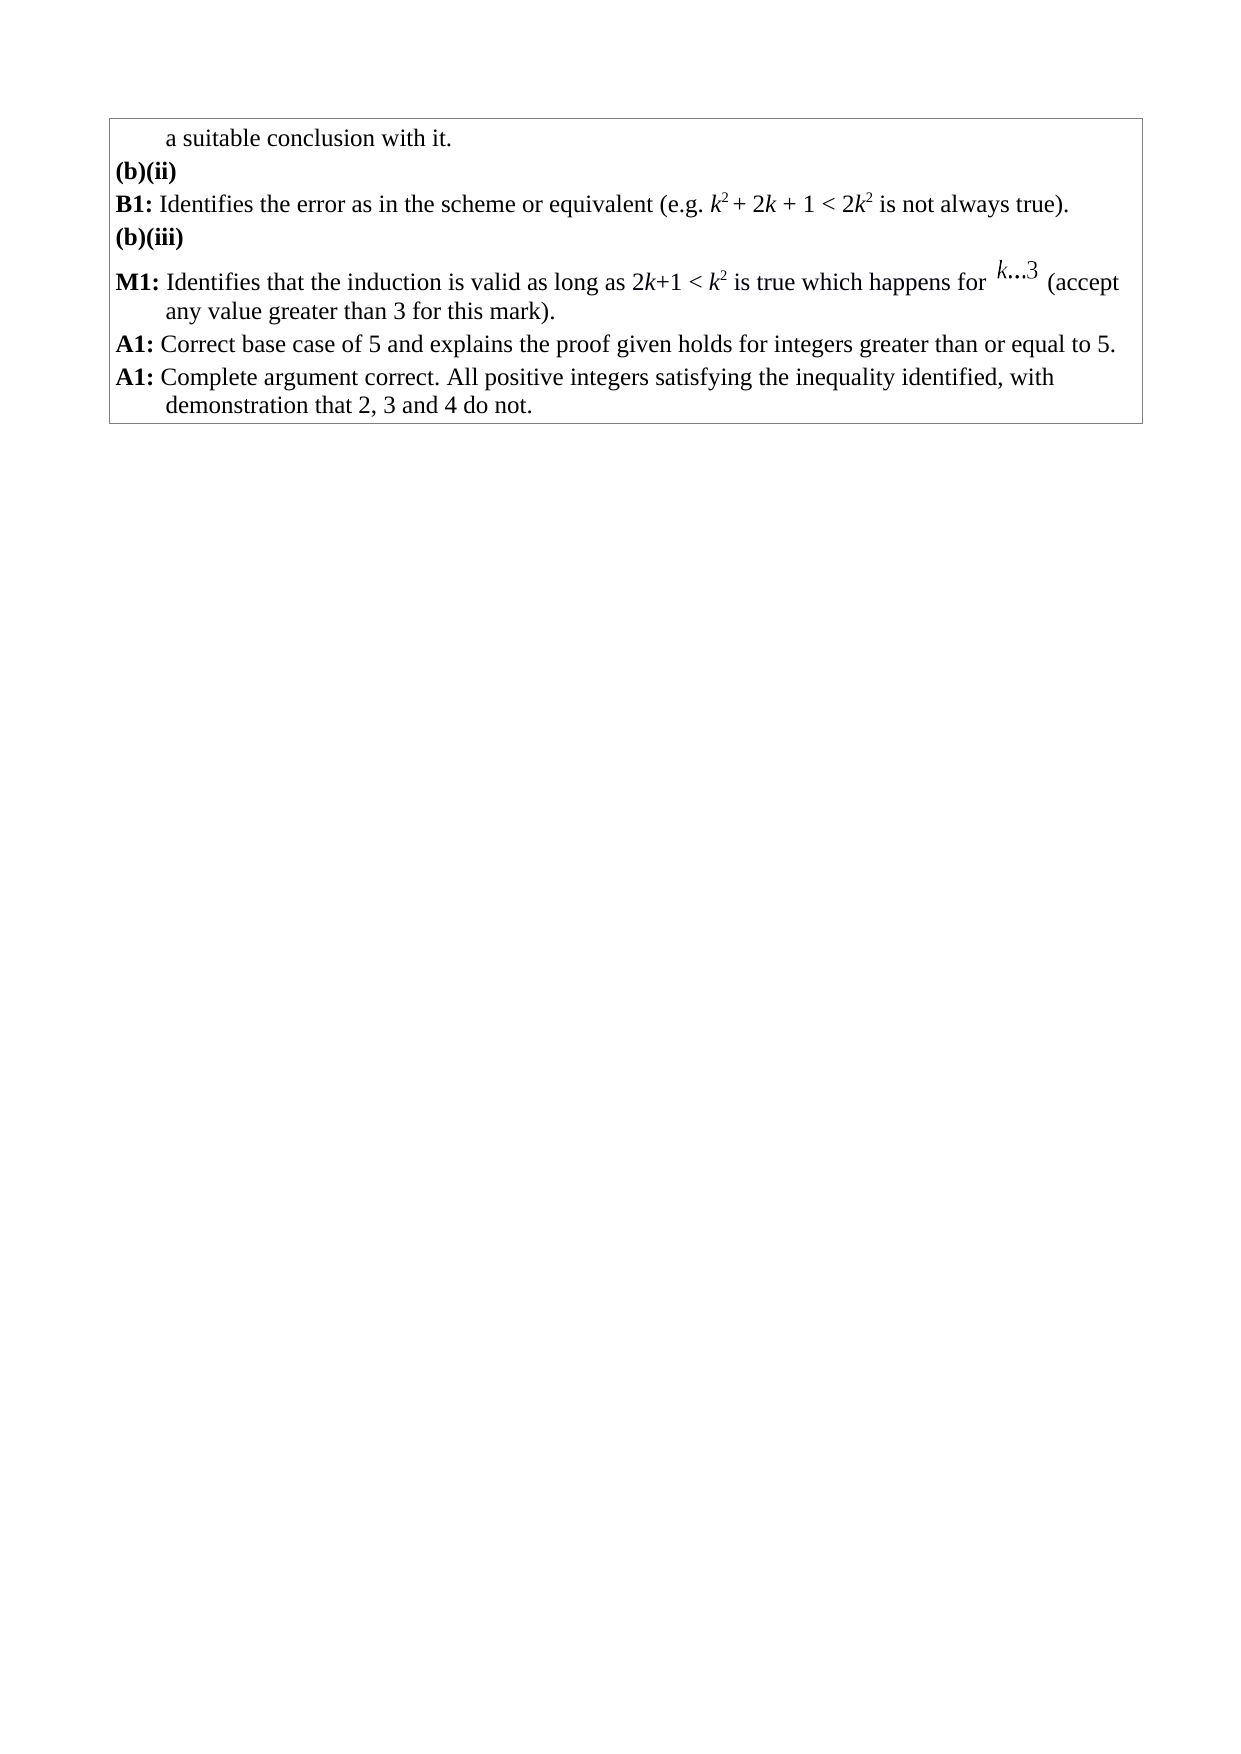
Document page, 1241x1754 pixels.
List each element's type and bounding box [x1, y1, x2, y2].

table_cell [110, 119, 1142, 423]
